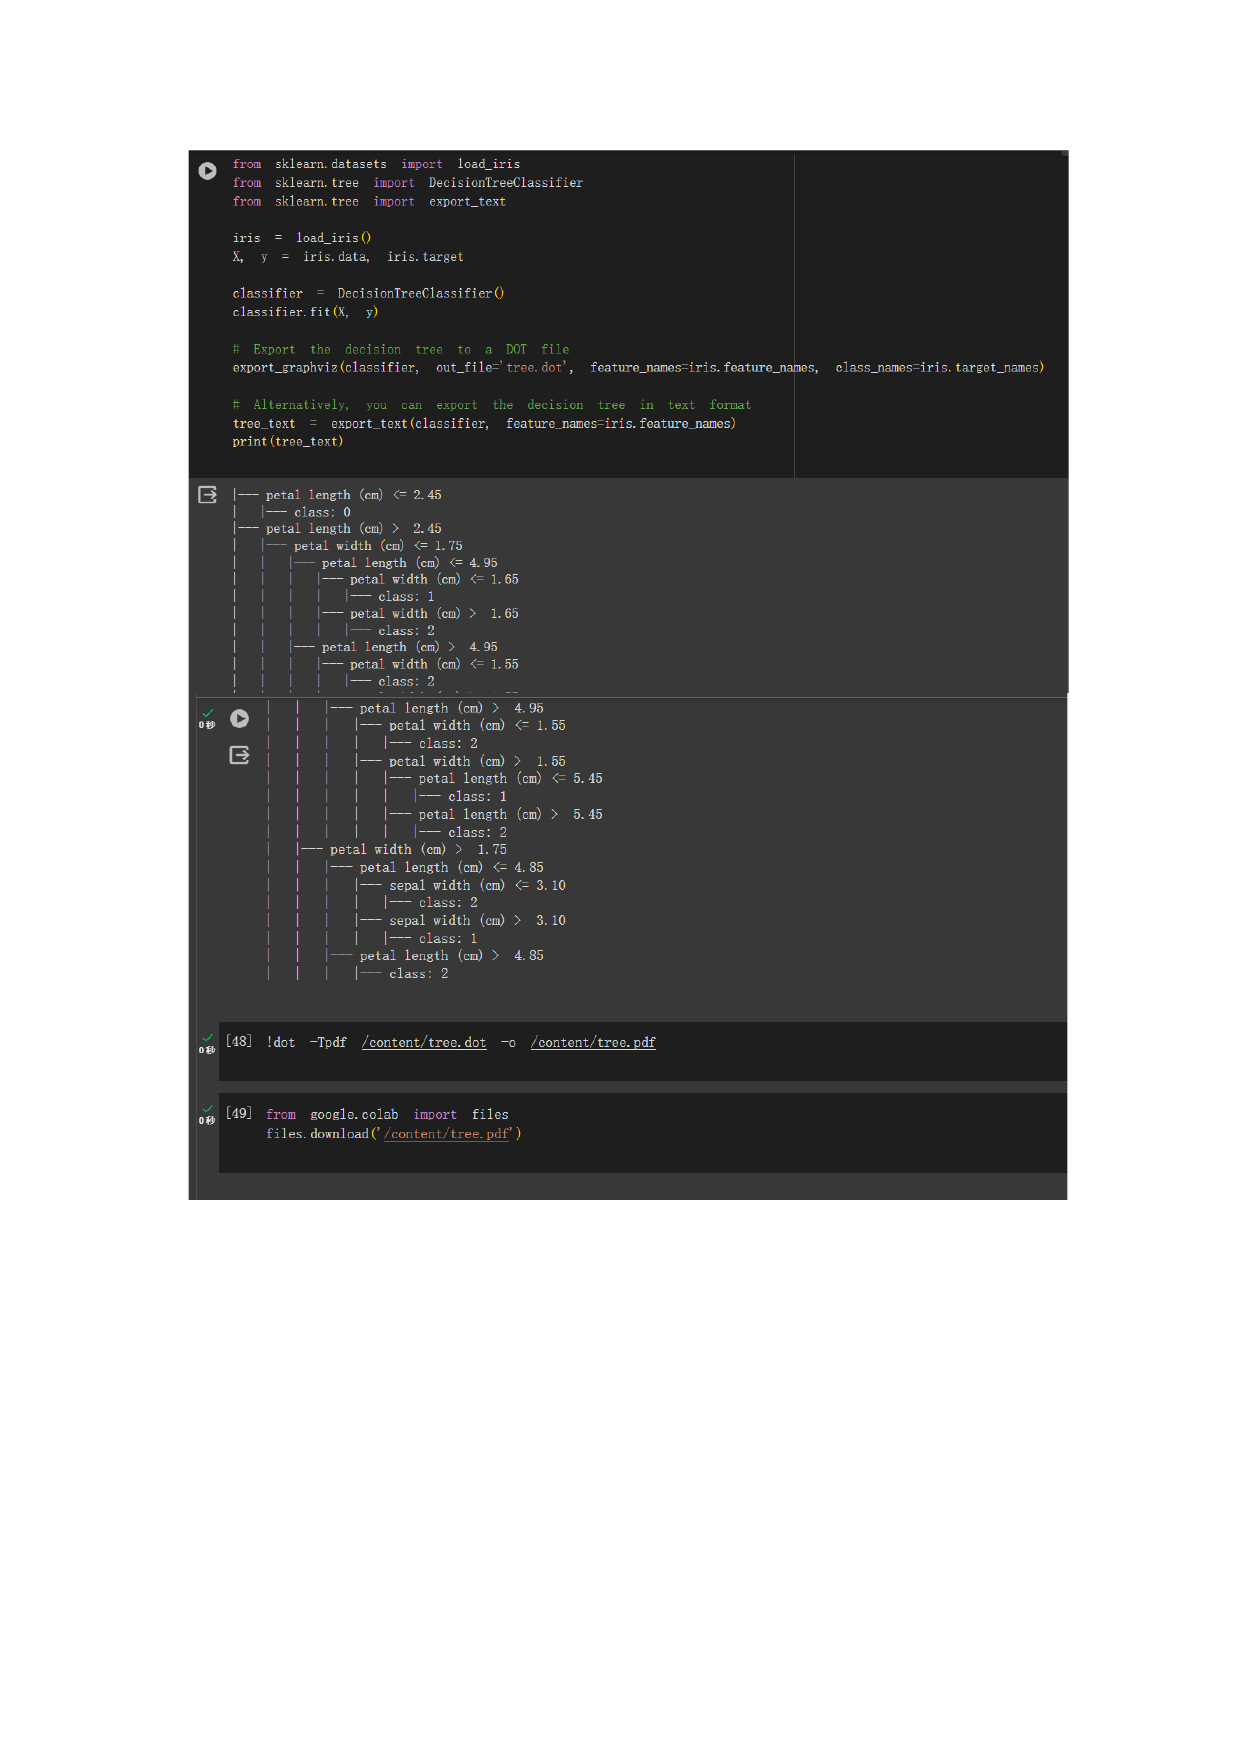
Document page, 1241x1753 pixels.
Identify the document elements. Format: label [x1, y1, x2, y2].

picture [188, 150, 1069, 1200]
